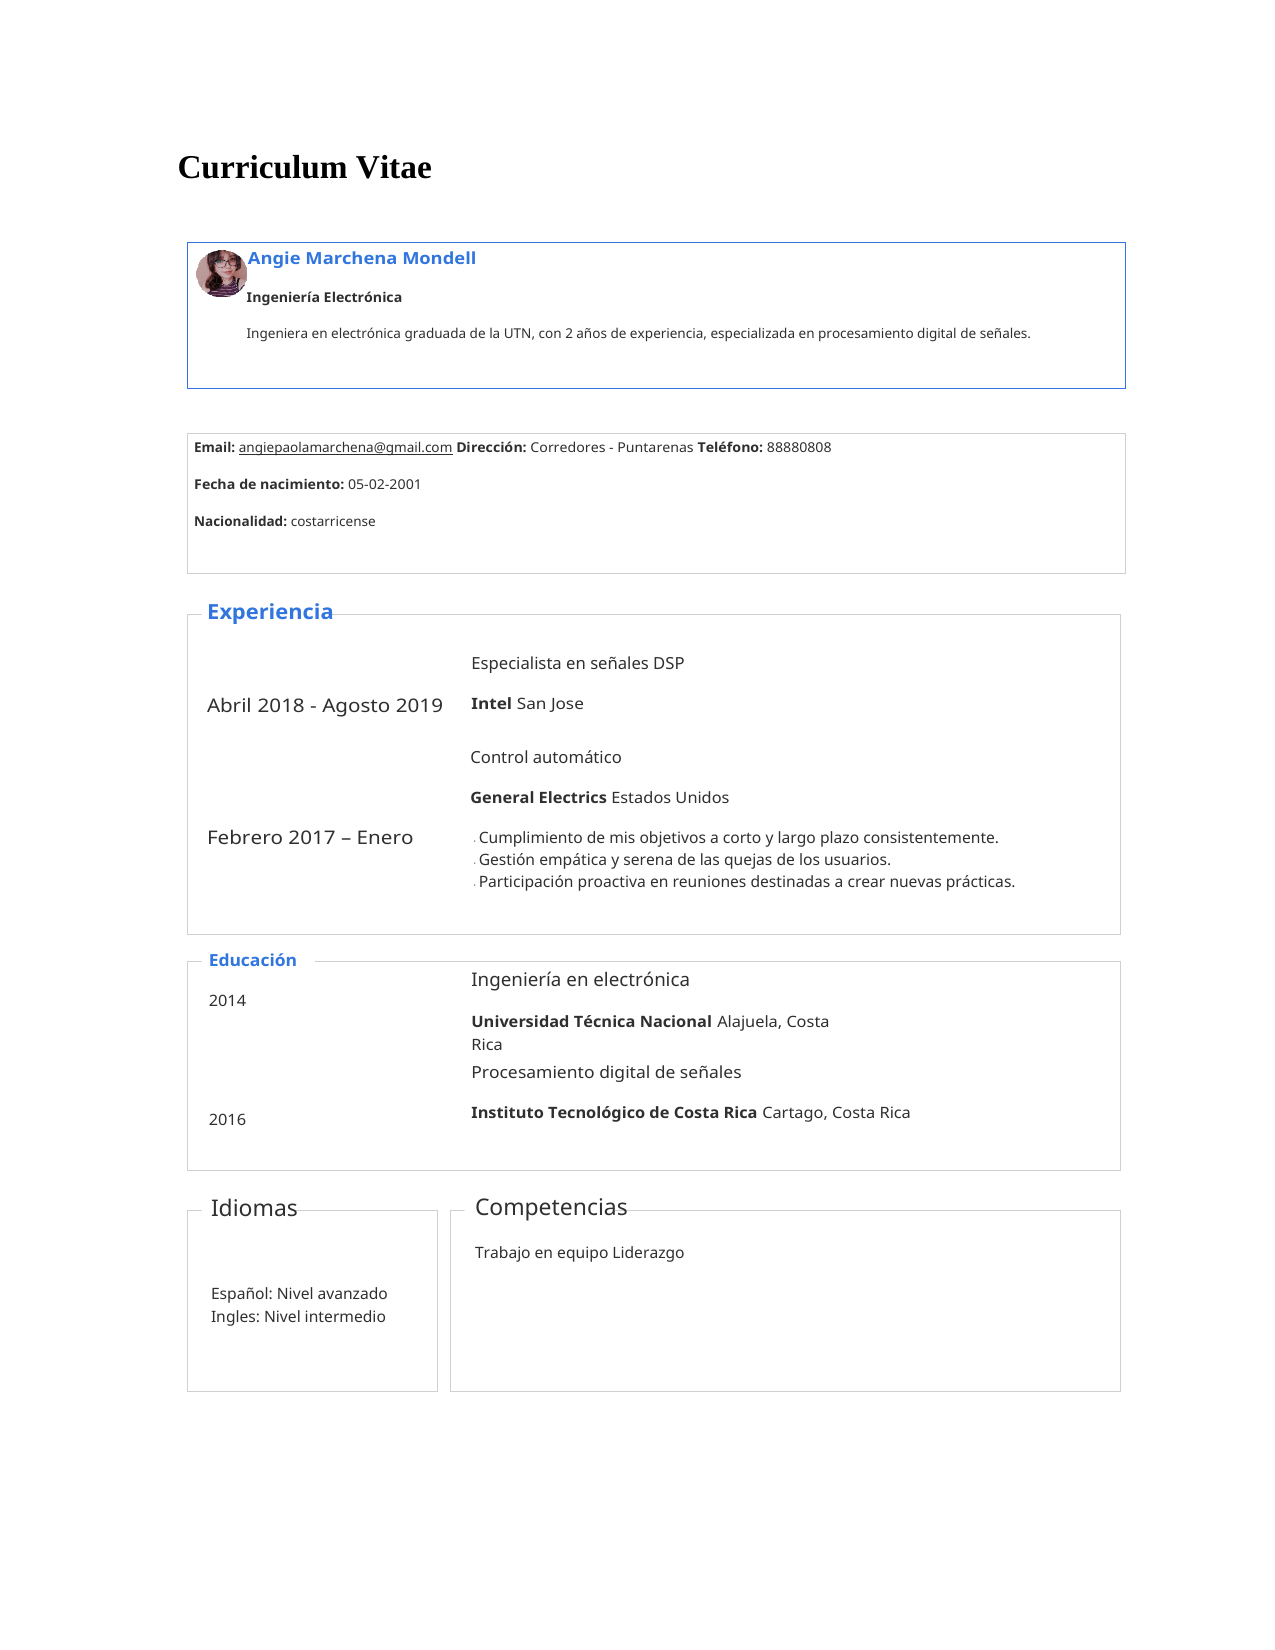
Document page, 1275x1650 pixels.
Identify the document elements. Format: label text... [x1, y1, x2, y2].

picture [196, 249, 247, 297]
subtitle Curriculum Vitae [177, 148, 1098, 186]
